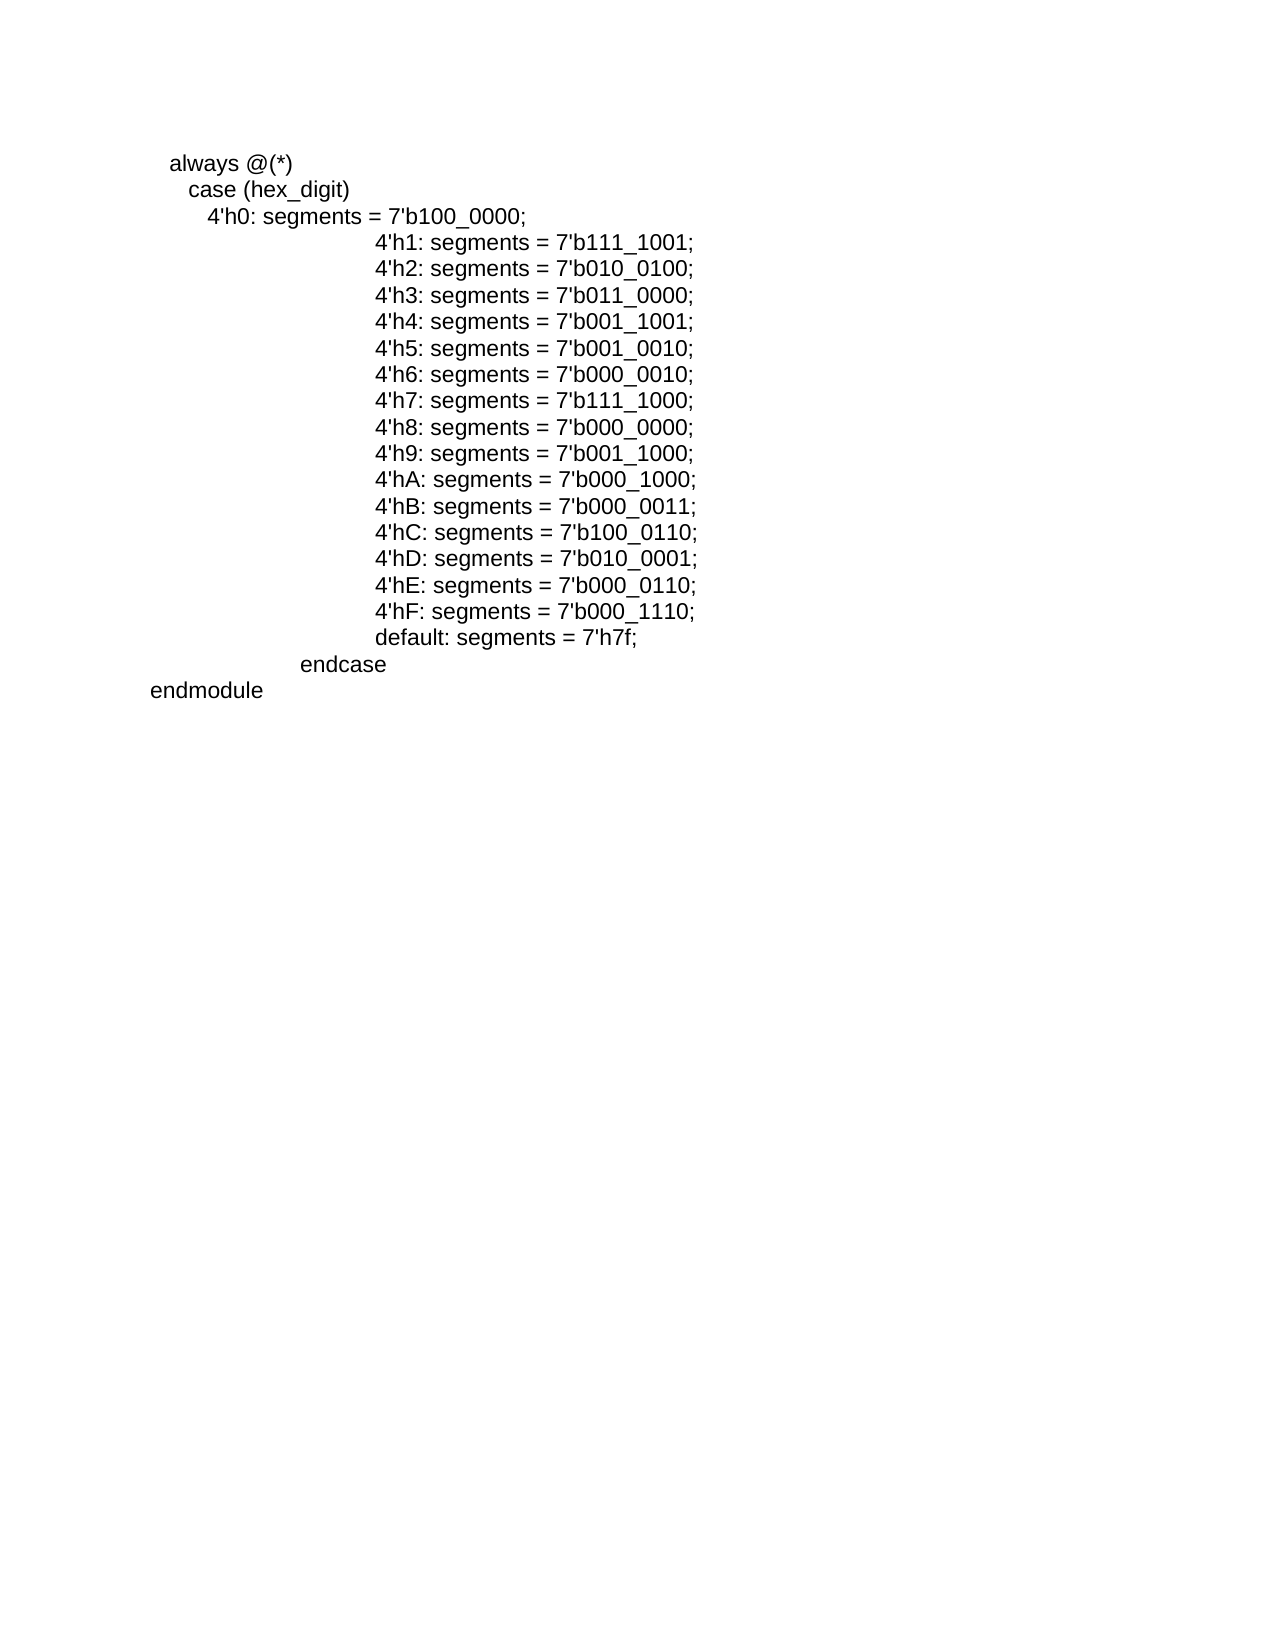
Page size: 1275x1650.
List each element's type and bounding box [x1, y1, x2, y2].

text [150, 150, 1125, 730]
